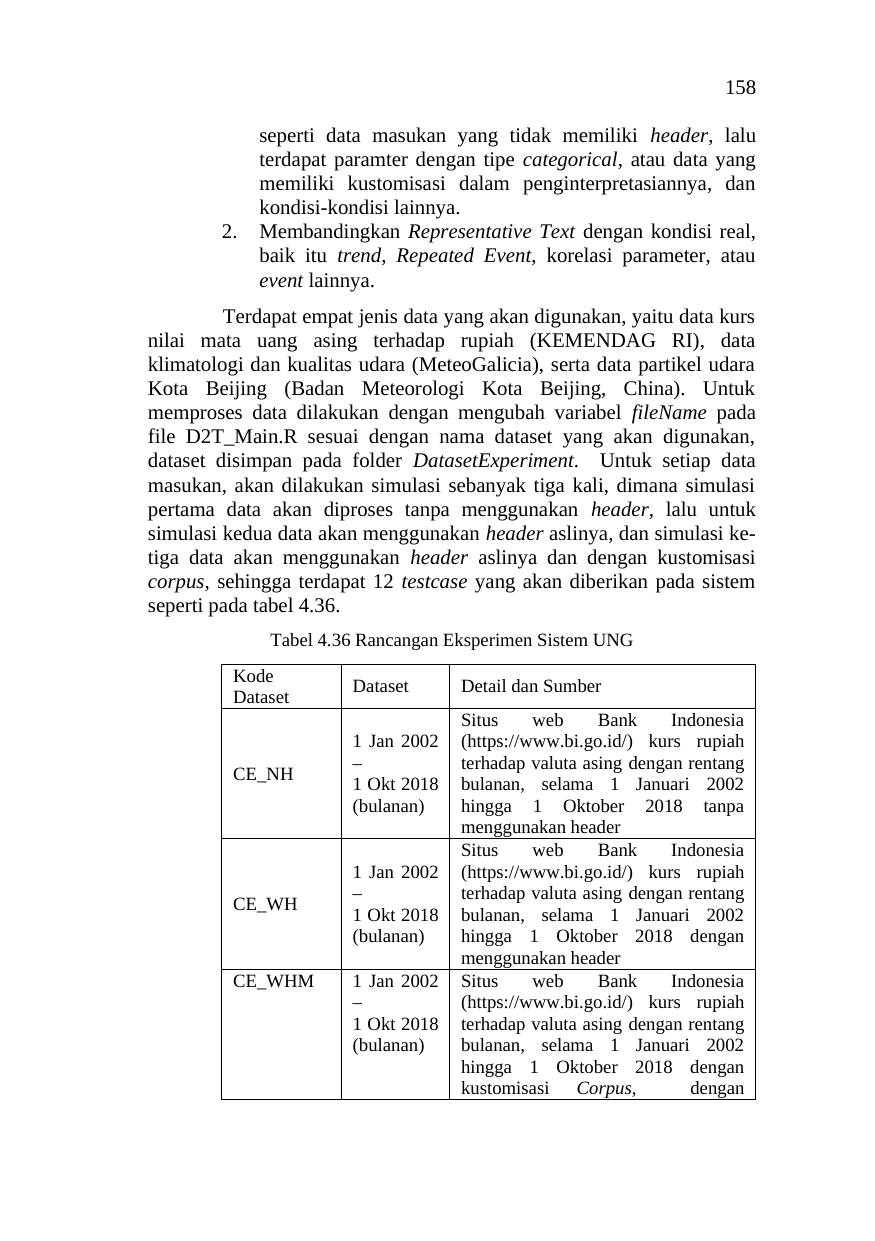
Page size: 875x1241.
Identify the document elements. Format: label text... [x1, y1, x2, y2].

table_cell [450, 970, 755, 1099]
list Membandingkan Representative Text dengan kondisi real, baik itu trend, Repeated Event, korelasi parameter, atau event lainnya. [222, 219, 756, 292]
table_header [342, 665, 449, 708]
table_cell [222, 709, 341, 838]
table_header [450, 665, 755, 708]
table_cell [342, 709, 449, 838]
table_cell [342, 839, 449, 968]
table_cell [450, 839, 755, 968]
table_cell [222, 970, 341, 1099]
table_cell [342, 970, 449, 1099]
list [222, 123, 756, 219]
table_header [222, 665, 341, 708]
text Tabel 4.36 Rancangan Eksperimen Sistem UNG [148, 629, 756, 651]
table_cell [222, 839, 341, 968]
text Terdapat empat jenis data yang akan digunakan, yaitu data kurs nilai mata uang asing terhadap rupiah (KEMENDAG RI), data klimatologi dan kualitas udara (MeteoGalicia), serta data partikel udara Kota Beijing (Badan Meteorologi Kota Beijing, China). Untuk memproses data dilakukan dengan mengubah variabel fileName pada file D2T_Main.R sesuai dengan nama dataset yang akan digunakan, dataset disimpan pada folder DatasetExperiment. Untuk setiap data masukan, akan dilakukan simulasi sebanyak tiga kali, dimana simulasi pertama data akan diproses tanpa menggunakan header, lalu untuk simulasi kedua data akan menggunakan header aslinya, dan simulasi ke-tiga data akan menggunakan header aslinya dan dengan kustomisasi corpus, sehingga terdapat 12 testcase yang akan diberikan pada sistem seperti pada tabel 4.36. [148, 304, 756, 617]
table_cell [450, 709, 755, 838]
